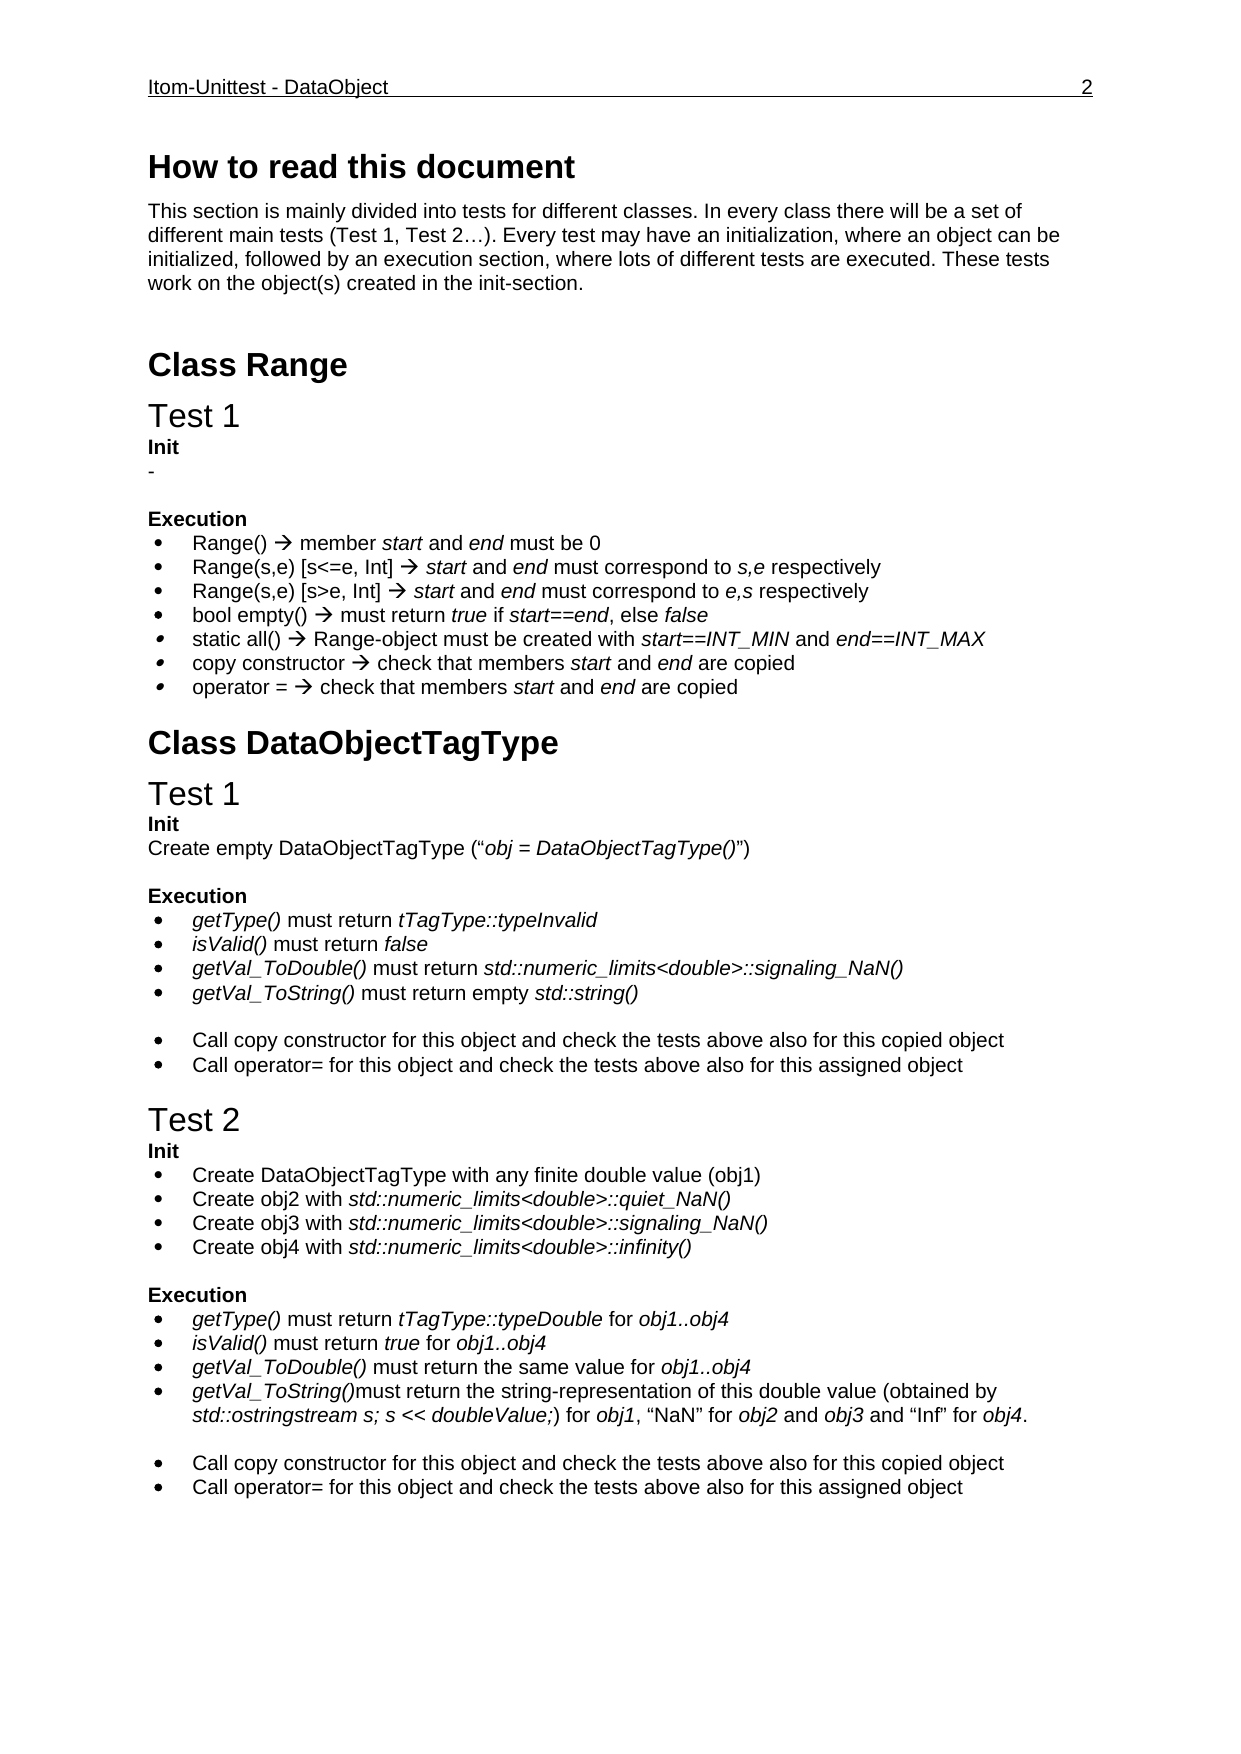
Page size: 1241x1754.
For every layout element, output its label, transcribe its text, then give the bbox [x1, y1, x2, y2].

subtitle Class Range [148, 345, 1093, 384]
subtitle How to read this document [148, 148, 1093, 186]
list Create DataObjectTagType with any finite double value (obj1) [154, 1163, 1093, 1187]
text This section is mainly divided into tests for different classes. In every class there will be a set of different main tests (Test 1, Test 2…). Every test may have an initialization, where an object can be initialized, followed by an execution section, where lots of different tests are executed. These tests work on the object(s) created in the init-section. [148, 198, 1093, 294]
list Range() member start and end must be 0 [154, 531, 1093, 554]
list getVal_ToString() must return empty std::string() [154, 980, 1093, 1028]
list Call operator= for this object and check the tests above also for this assigned object [154, 1475, 1093, 1499]
list getVal_ToDouble() must return the same value for obj1..obj4 [154, 1355, 1093, 1379]
list operator = check that members start and end are copied [154, 675, 1093, 699]
list Range(s,e) [s>e, Int] start and end must correspond to e,s respectively [154, 579, 1093, 603]
subtitle Class DataObjectTagType [148, 723, 1093, 761]
subtitle Test 2 [148, 1100, 1093, 1139]
list Create obj4 with std::numeric_limits<double>::infinity() [154, 1235, 1093, 1259]
list getVal_ToString()must return the string-representation of this double value (obtained by std::ostringstream s; s << doubleValue;) for obj1, “NaN” for obj2 and obj3 and “Inf” for obj4. [154, 1379, 1093, 1451]
text Execution [148, 884, 1093, 908]
list isValid() must return true for obj1..obj4 [154, 1331, 1093, 1355]
list Create obj3 with std::numeric_limits<double>::signaling_NaN() [154, 1211, 1093, 1235]
text Init [148, 1139, 1093, 1163]
text Init [148, 812, 1093, 836]
list getVal_ToDouble() must return std::numeric_limits<double>::signaling_NaN() [154, 956, 1093, 980]
list getType() must return tTagType::typeInvalid [154, 908, 1093, 932]
list getType() must return tTagType::typeDouble for obj1..obj4 [154, 1307, 1093, 1331]
list isValid() must return false [154, 932, 1093, 956]
list Call copy constructor for this object and check the tests above also for this copied object [154, 1451, 1093, 1475]
list Call operator= for this object and check the tests above also for this assigned object [154, 1052, 1093, 1076]
list copy constructor check that members start and end are copied [154, 651, 1093, 675]
text Execution [148, 1283, 1093, 1307]
list Create obj2 with std::numeric_limits<double>::quiet_NaN() [154, 1187, 1093, 1211]
list Call copy constructor for this object and check the tests above also for this copied object [154, 1028, 1093, 1052]
subtitle Test 1 [148, 396, 1093, 435]
list Range(s,e) [s<=e, Int] start and end must correspond to s,e respectively [154, 554, 1093, 579]
list static all() Range-object must be created with start==INT_MIN and end==INT_MAX [154, 627, 1093, 651]
text Init [148, 435, 1093, 459]
subtitle Test 1 [148, 774, 1093, 812]
text Create empty DataObjectTagType (“obj = DataObjectTagType()”) [148, 836, 1093, 860]
text - Execution [148, 459, 1093, 531]
list bool empty() must return true if start==end, else false [154, 603, 1093, 627]
